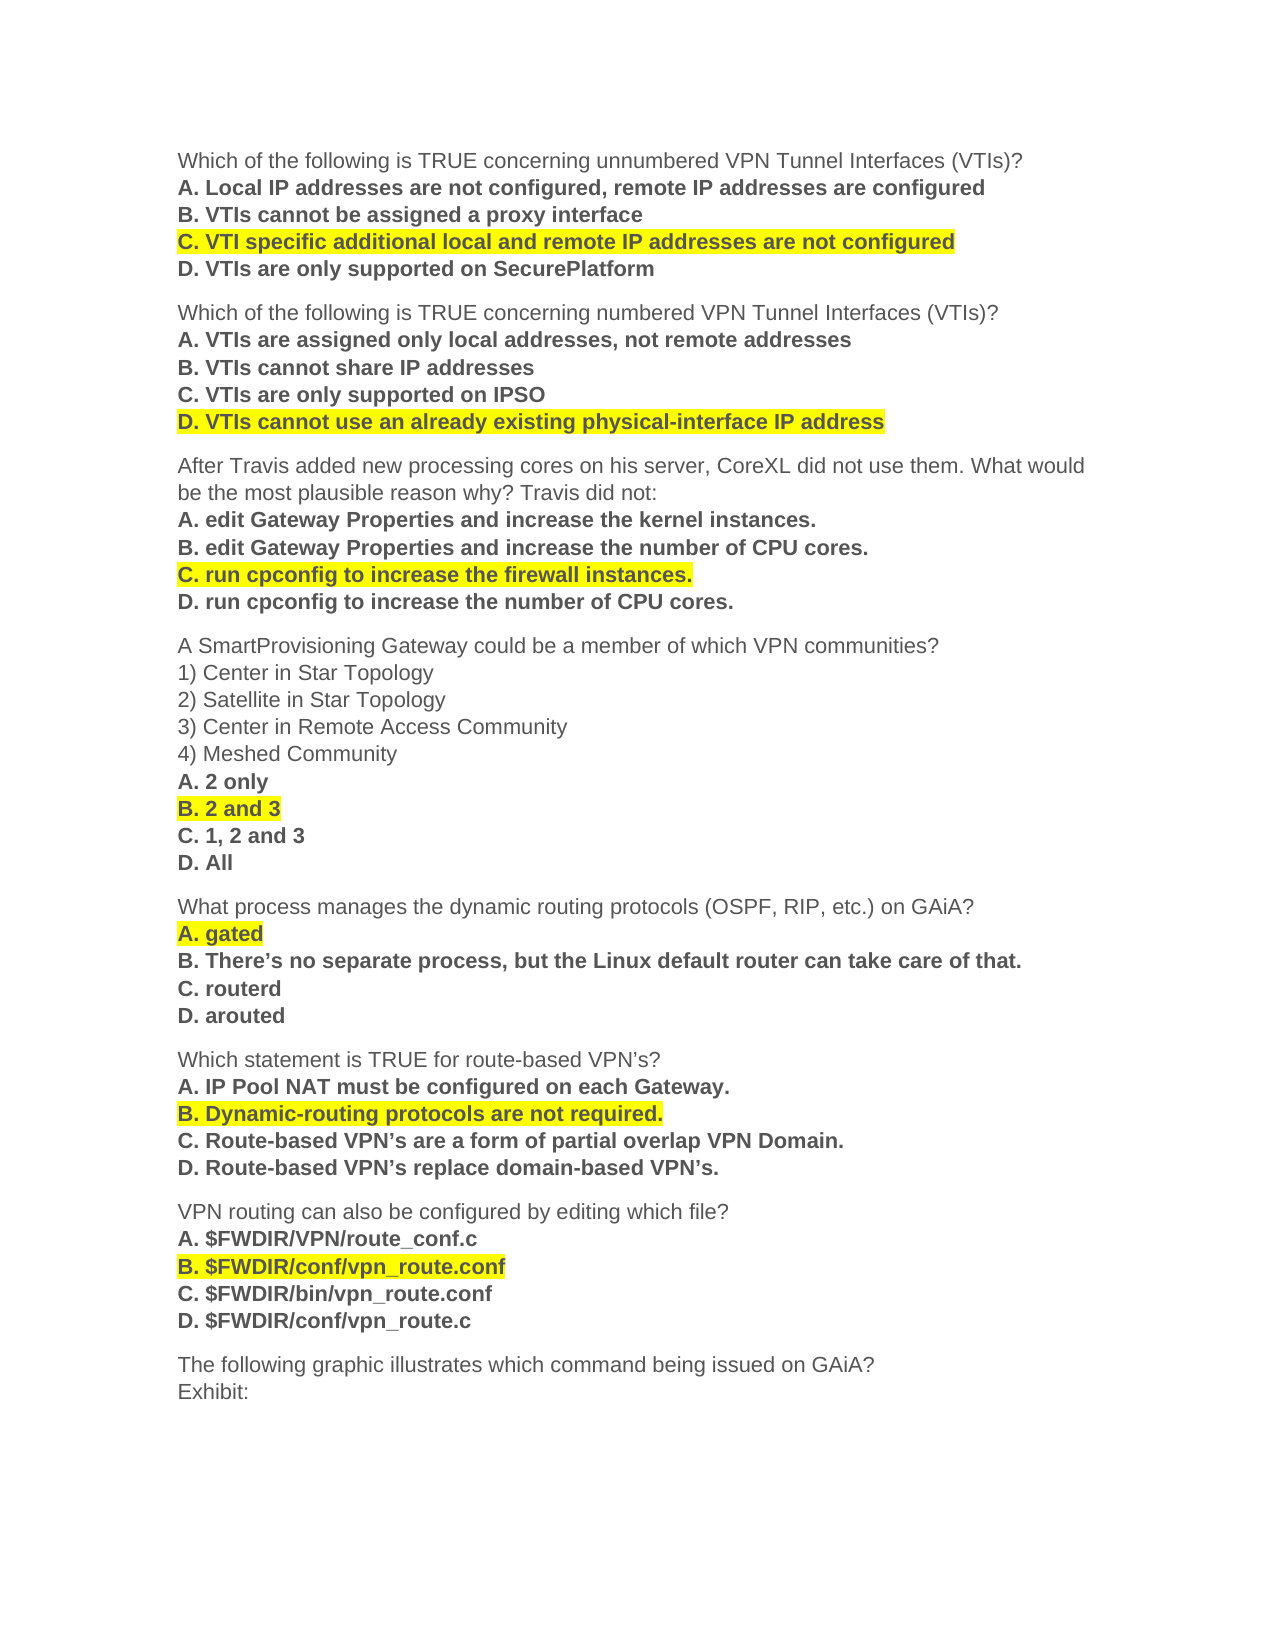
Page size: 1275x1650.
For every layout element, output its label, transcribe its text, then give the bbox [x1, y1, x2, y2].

text Which of the following is TRUE concerning unnumbered VPN Tunnel Interfaces (VTIs)? A. Local IP addresses are not configured, remote IP addresses are configured B. VTIs cannot be assigned a proxy interface C. VTI specific additional local and remote IP addresses are not configured D. VTIs are only supported on SecurePlatform [177, 148, 1098, 282]
text What process manages the dynamic routing protocols (OSPF, RIP, etc.) on GAiA? A. gated B. There’s no separate process, but the Linux default router can take care of that. C. routerd D. arouted [177, 894, 1098, 1028]
text Which statement is TRUE for route-based VPN’s? A. IP Pool NAT must be configured on each Gateway. B. Dynamic-routing protocols are not required. C. Route-based VPN’s are a form of partial overlap VPN Domain. D. Route-based VPN’s replace domain-based VPN’s. [177, 1047, 1098, 1181]
text After Travis added new processing cores on his server, CoreXL did not use them. What would be the most plausible reason why? Travis did not: A. edit Gateway Properties and increase the kernel instances. B. edit Gateway Properties and increase the number of CPU cores. C. run cpconfig to increase the firewall instances. D. run cpconfig to increase the number of CPU cores. [177, 453, 1098, 614]
text VPN routing can also be configured by editing which file? A. $FWDIR/VPN/route_conf.c B. $FWDIR/conf/vpn_route.conf C. $FWDIR/bin/vpn_route.conf D. $FWDIR/conf/vpn_route.c [177, 1199, 1098, 1333]
text A SmartProvisioning Gateway could be a member of which VPN communities? 1) Center in Star Topology 2) Satellite in Star Topology 3) Center in Remote Access Community 4) Meshed Community A. 2 only B. 2 and 3 C. 1, 2 and 3 D. All [177, 633, 1098, 875]
text The following graphic illustrates which command being issued on GAiA? Exhibit: [177, 1352, 1098, 1404]
text Which of the following is TRUE concerning numbered VPN Tunnel Interfaces (VTIs)? A. VTIs are assigned only local addresses, not remote addresses B. VTIs cannot share IP addresses C. VTIs are only supported on IPSO D. VTIs cannot use an already existing physical-interface IP address [177, 300, 1098, 434]
